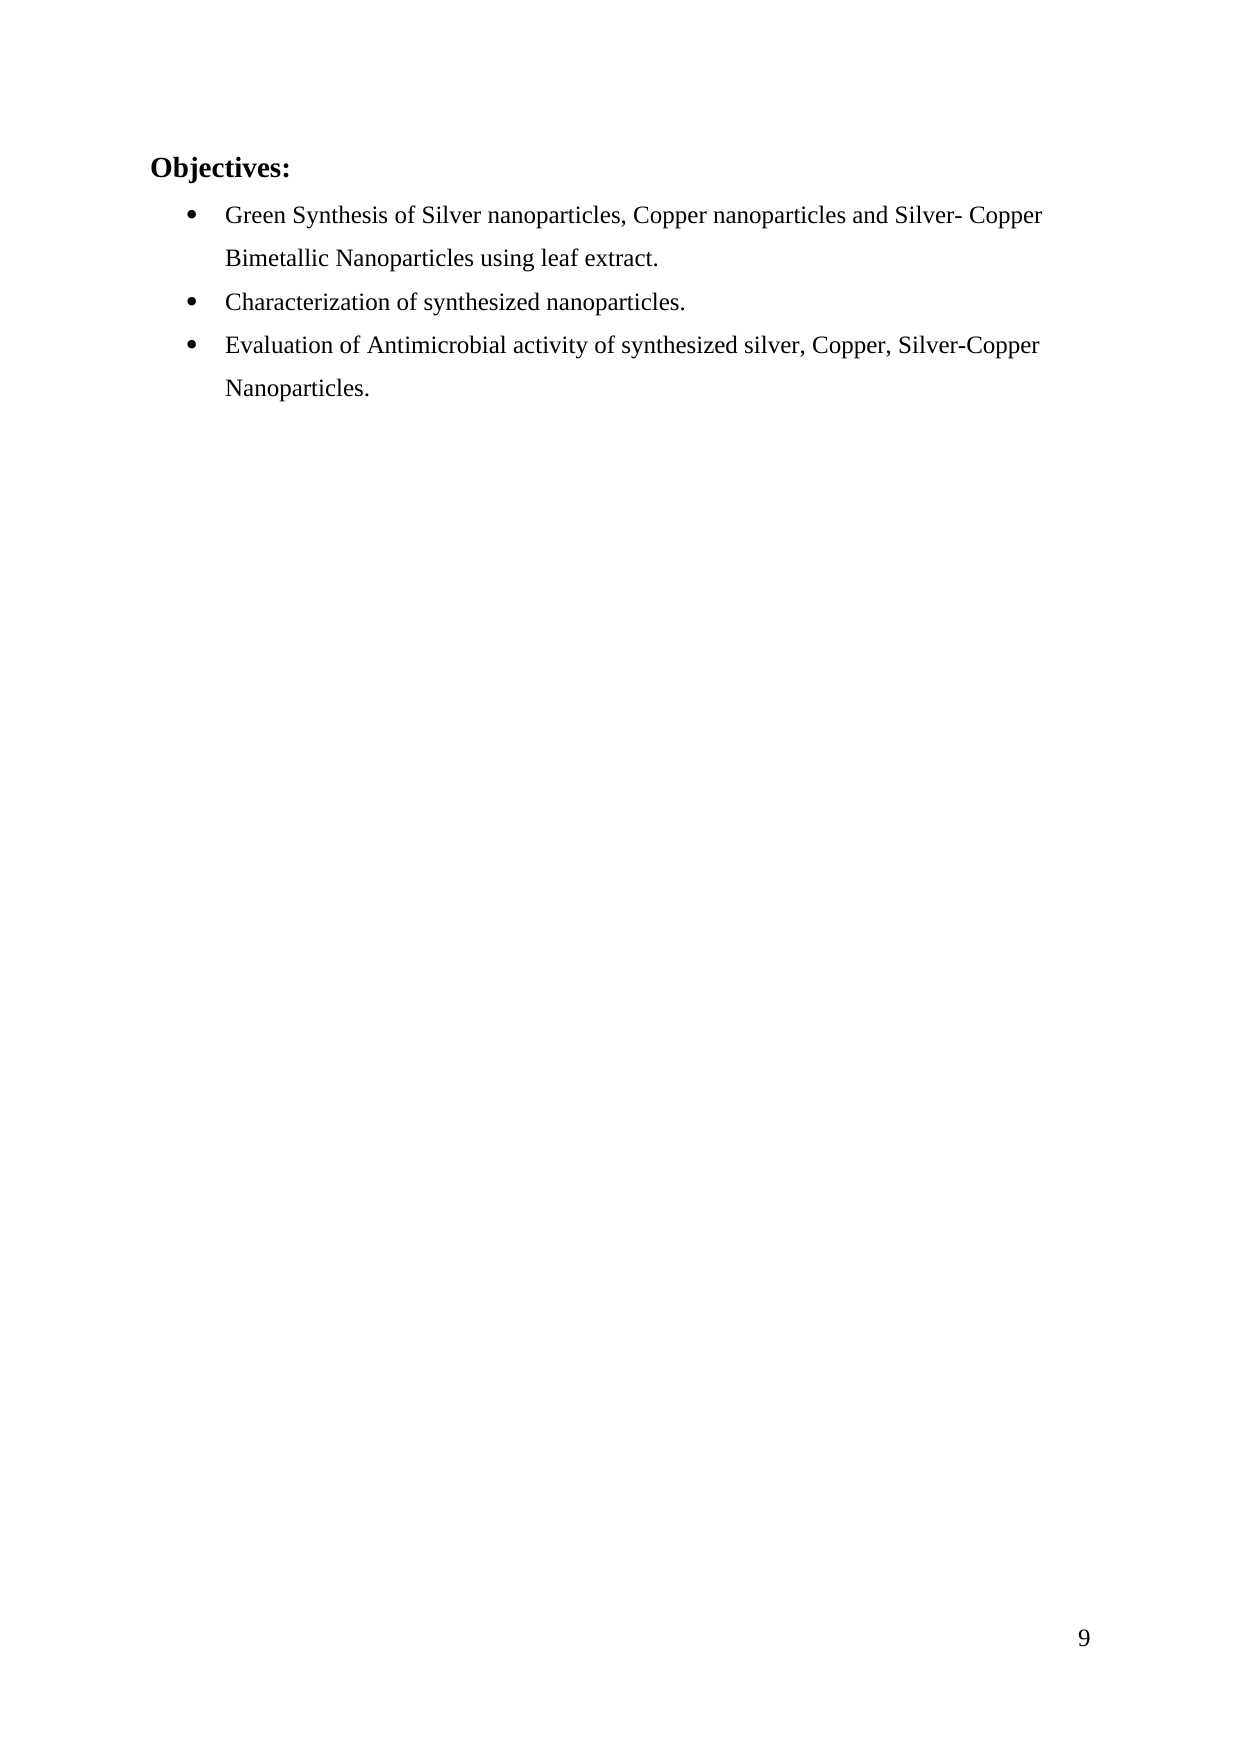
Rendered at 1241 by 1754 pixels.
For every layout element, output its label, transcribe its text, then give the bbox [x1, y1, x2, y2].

text Objectives: [150, 150, 1090, 183]
list Evaluation of Antimicrobial activity of synthesized silver, Copper, Silver-Copper Nanoparticles. [187, 330, 1090, 402]
list Green Synthesis of Silver nanoparticles, Copper nanoparticles and Silver- Copper Bimetallic Nanoparticles using leaf extract. [187, 200, 1090, 272]
list Characterization of synthesized nanoparticles. [187, 287, 1090, 315]
